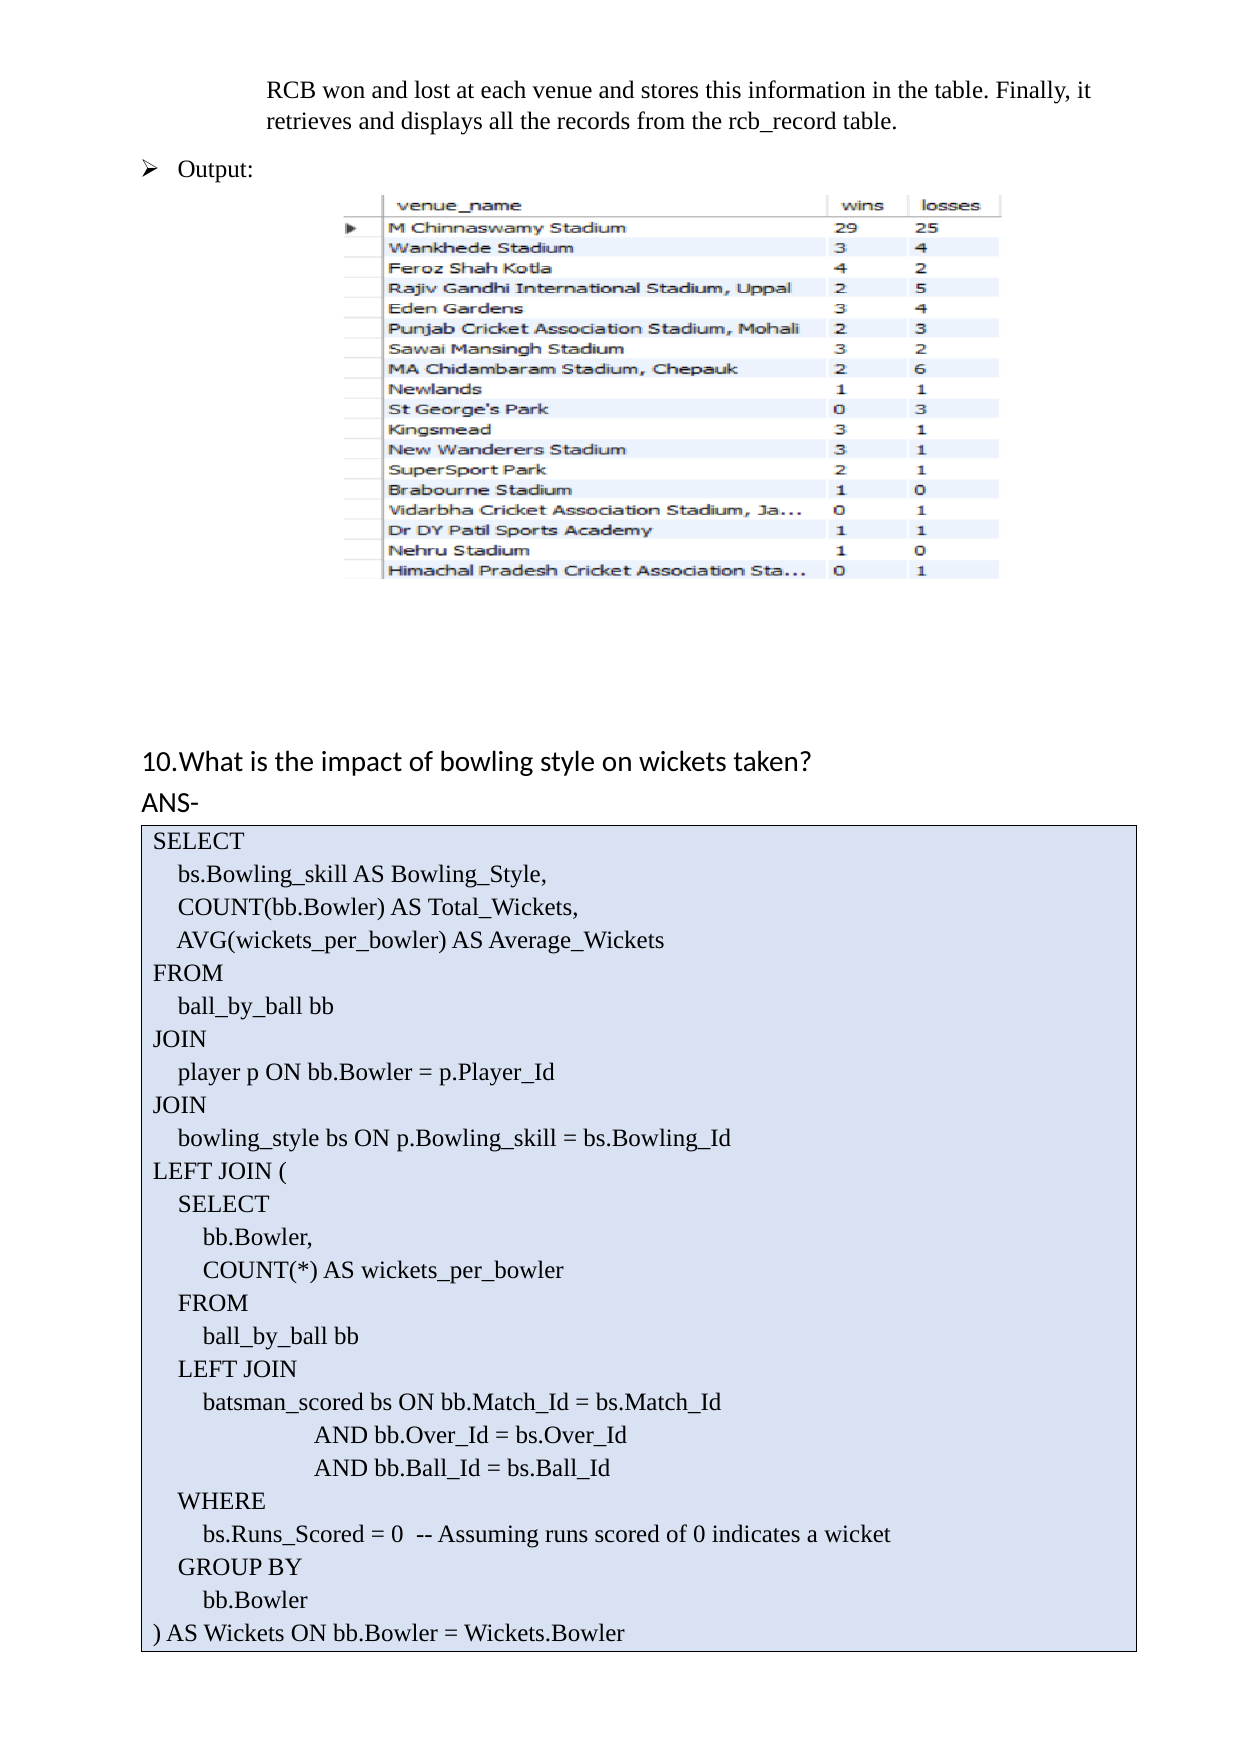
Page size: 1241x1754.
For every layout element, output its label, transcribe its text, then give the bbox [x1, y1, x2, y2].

picture [343, 195, 1020, 579]
list What is the impact of bowling style on wickets taken? [141, 743, 1137, 778]
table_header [142, 826, 1136, 1651]
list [236, 75, 1137, 135]
list Output: [140, 154, 1137, 182]
text ANS- [141, 784, 1137, 819]
